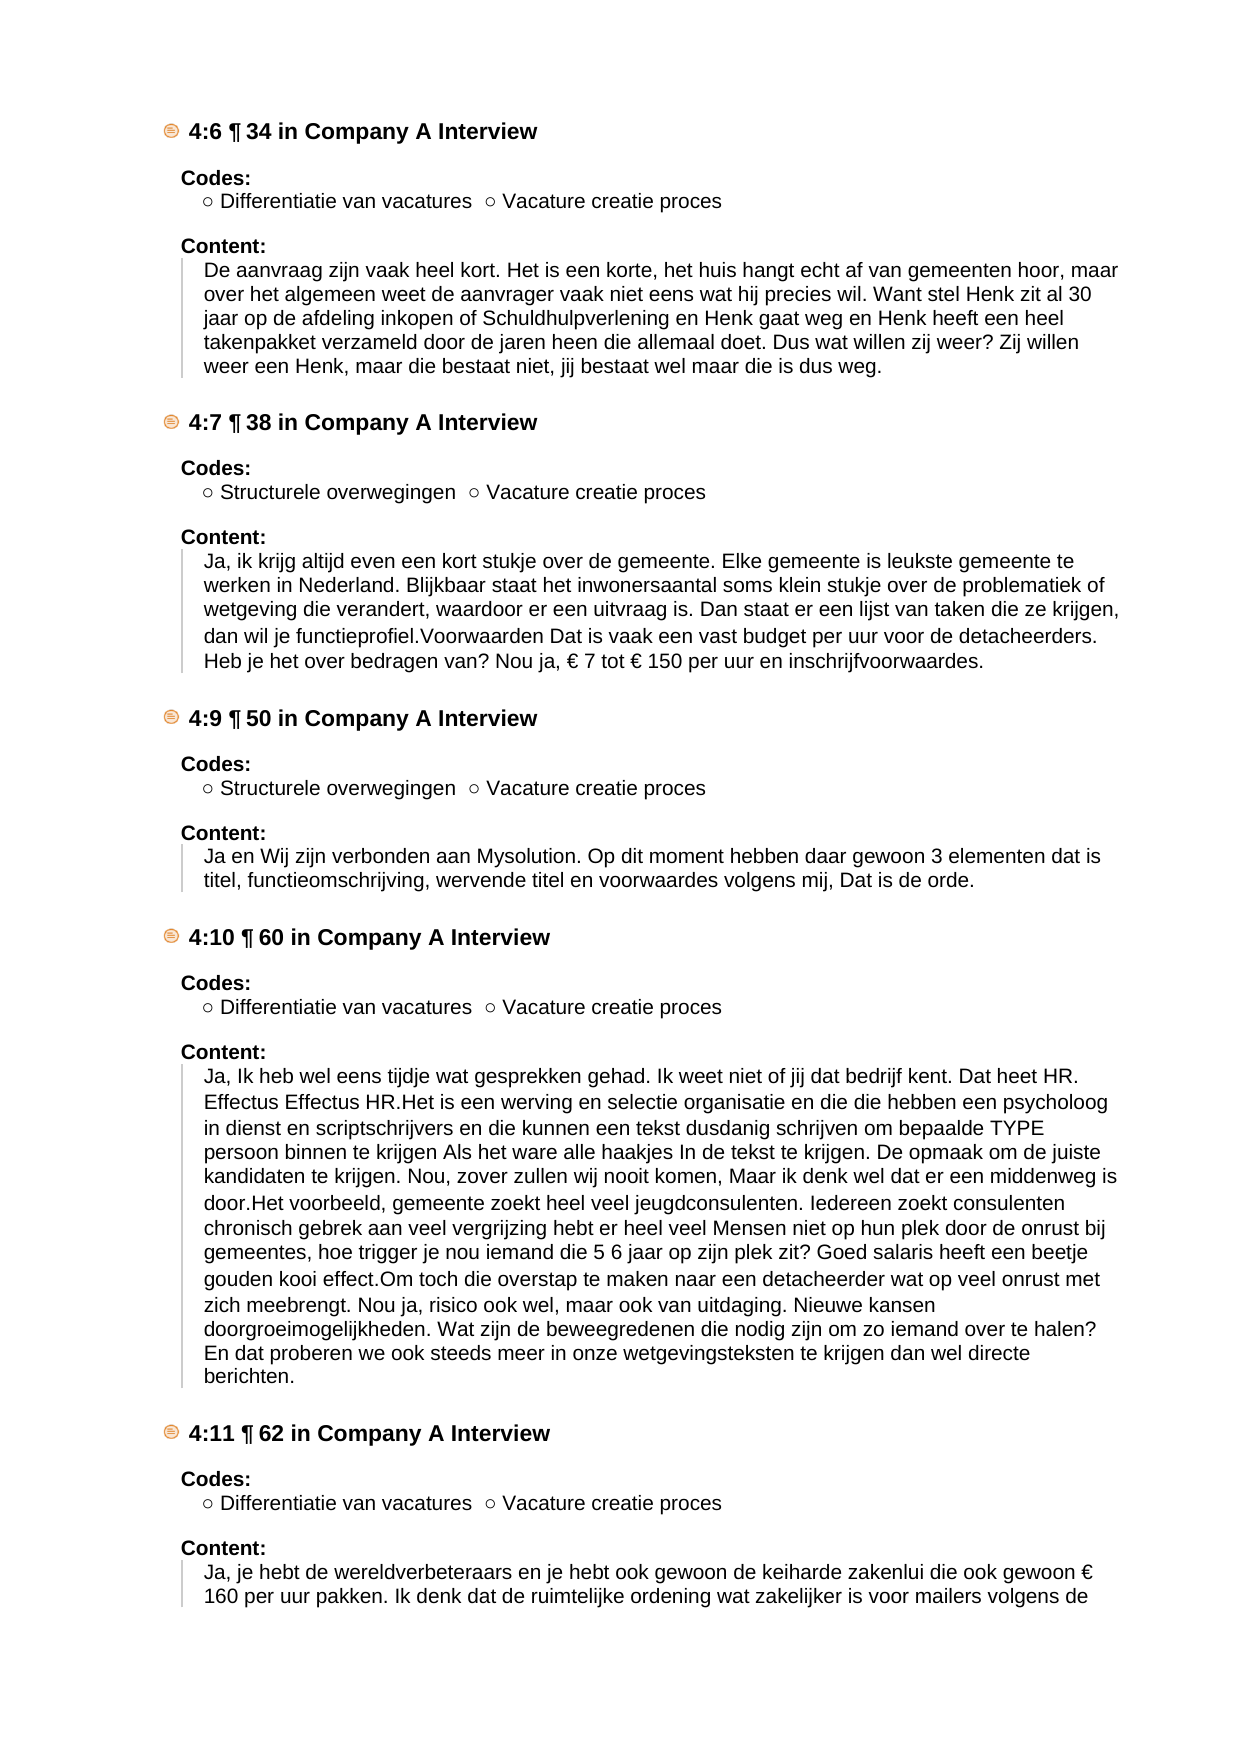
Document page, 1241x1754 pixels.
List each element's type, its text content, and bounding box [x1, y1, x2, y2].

subtitle 4:9 ¶ 50 in Company A Interview [160, 704, 1122, 731]
subtitle 4:7 ¶ 38 in Company A Interview [160, 409, 1122, 435]
text Content: [181, 234, 1122, 258]
picture [159, 121, 183, 140]
text Codes: [181, 456, 1122, 480]
picture [159, 412, 183, 431]
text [181, 1559, 1122, 1607]
text ○ Differentiatie van vacatures ○ Vacature creatie proces [201, 995, 1122, 1019]
text Content: [181, 525, 1122, 549]
subtitle 4:6 ¶ 34 in Company A Interview [160, 118, 1122, 144]
picture [159, 1422, 183, 1441]
text Content: [181, 1536, 1122, 1559]
text ○ Structurele overwegingen ○ Vacature creatie proces [201, 480, 1122, 504]
text Codes: [181, 752, 1122, 776]
text Codes: [181, 1467, 1122, 1491]
text ○ Structurele overwegingen ○ Vacature creatie proces [201, 776, 1122, 799]
subtitle 4:10 ¶ 60 in Company A Interview [160, 923, 1122, 950]
picture [159, 926, 183, 945]
text Codes: [181, 971, 1122, 995]
subtitle 4:11 ¶ 62 in Company A Interview [160, 1419, 1122, 1446]
text ○ Differentiatie van vacatures ○ Vacature creatie proces [201, 1491, 1122, 1515]
text Ja en Wij zijn verbonden aan Mysolution. Op dit moment hebben daar gewoon 3 elementen dat is titel, functieomschrijving, wervende titel en voorwaardes volgens mij, Dat is de orde. [183, 844, 1122, 892]
picture [159, 707, 183, 726]
text Content: [181, 1039, 1122, 1063]
text ○ Differentiatie van vacatures ○ Vacature creatie proces [201, 189, 1122, 213]
text Ja, Ik heb wel eens tijdje wat gesprekken gehad. Ik weet niet of jij dat bedrijf kent. Dat heet HR. Effectus Effectus HR. Het is een werving en selectie organisatie en die die hebben een psycholoog in dienst en scriptschrijvers en die kunnen een tekst dusdanig schrijven om bepaalde TYPE persoon binnen te krijgen Als het ware alle haakjes In de tekst te krijgen. De opmaak om de juiste kandidaten te krijgen. Nou, zover zullen wij nooit komen, Maar ik denk wel dat er een middenweg is door. Het voorbeeld, gemeente zoekt heel veel jeugdconsulenten. Iedereen zoekt consulenten chronisch gebrek aan veel vergrijzing hebt er heel veel Mensen niet op hun plek door de onrust bij gemeentes, hoe trigger je nou iemand die 5 6 jaar op zijn plek zit? Goed salaris heeft een beetje gouden kooi effect. Om toch die overstap te maken naar een detacheerder wat op veel onrust met zich meebrengt. Nou ja, risico ook wel, maar ook van uitdaging. Nieuwe kansen doorgroeimogelijkheden. Wat zijn de beweegredenen die nodig zijn om zo iemand over te halen? En dat proberen we ook steeds meer in onze wetgevingsteksten te krijgen dan wel directe berichten. [181, 1063, 1122, 1388]
text De aanvraag zijn vaak heel kort. Het is een korte, het huis hangt echt af van gemeenten hoor, maar over het algemeen weet de aanvrager vaak niet eens wat hij precies wil. Want stel Henk zit al 30 jaar op de afdeling inkopen of Schuldhulpverlening en Henk gaat weg en Henk heeft een heel takenpakket verzameld door de jaren heen die allemaal doet. Dus wat willen zij weer? Zij willen weer een Henk, maar die bestaat niet, jij bestaat wel maar die is dus weg. [183, 258, 1122, 378]
text Content: [181, 820, 1122, 844]
text Codes: [181, 165, 1122, 189]
text Ja, ik krijg altijd even een kort stukje over de gemeente. Elke gemeente is leukste gemeente te werken in Nederland. Blijkbaar staat het inwonersaantal soms klein stukje over de problematiek of wetgeving die verandert, waardoor er een uitvraag is. Dan staat er een lijst van taken die ze krijgen, dan wil je functieprofiel. Voorwaarden Dat is vaak een vast budget per uur voor de detacheerders. Heb je het over bedragen van? Nou ja, € 7 tot € 150 per uur en inschrijfvoorwaardes. [183, 549, 1122, 673]
